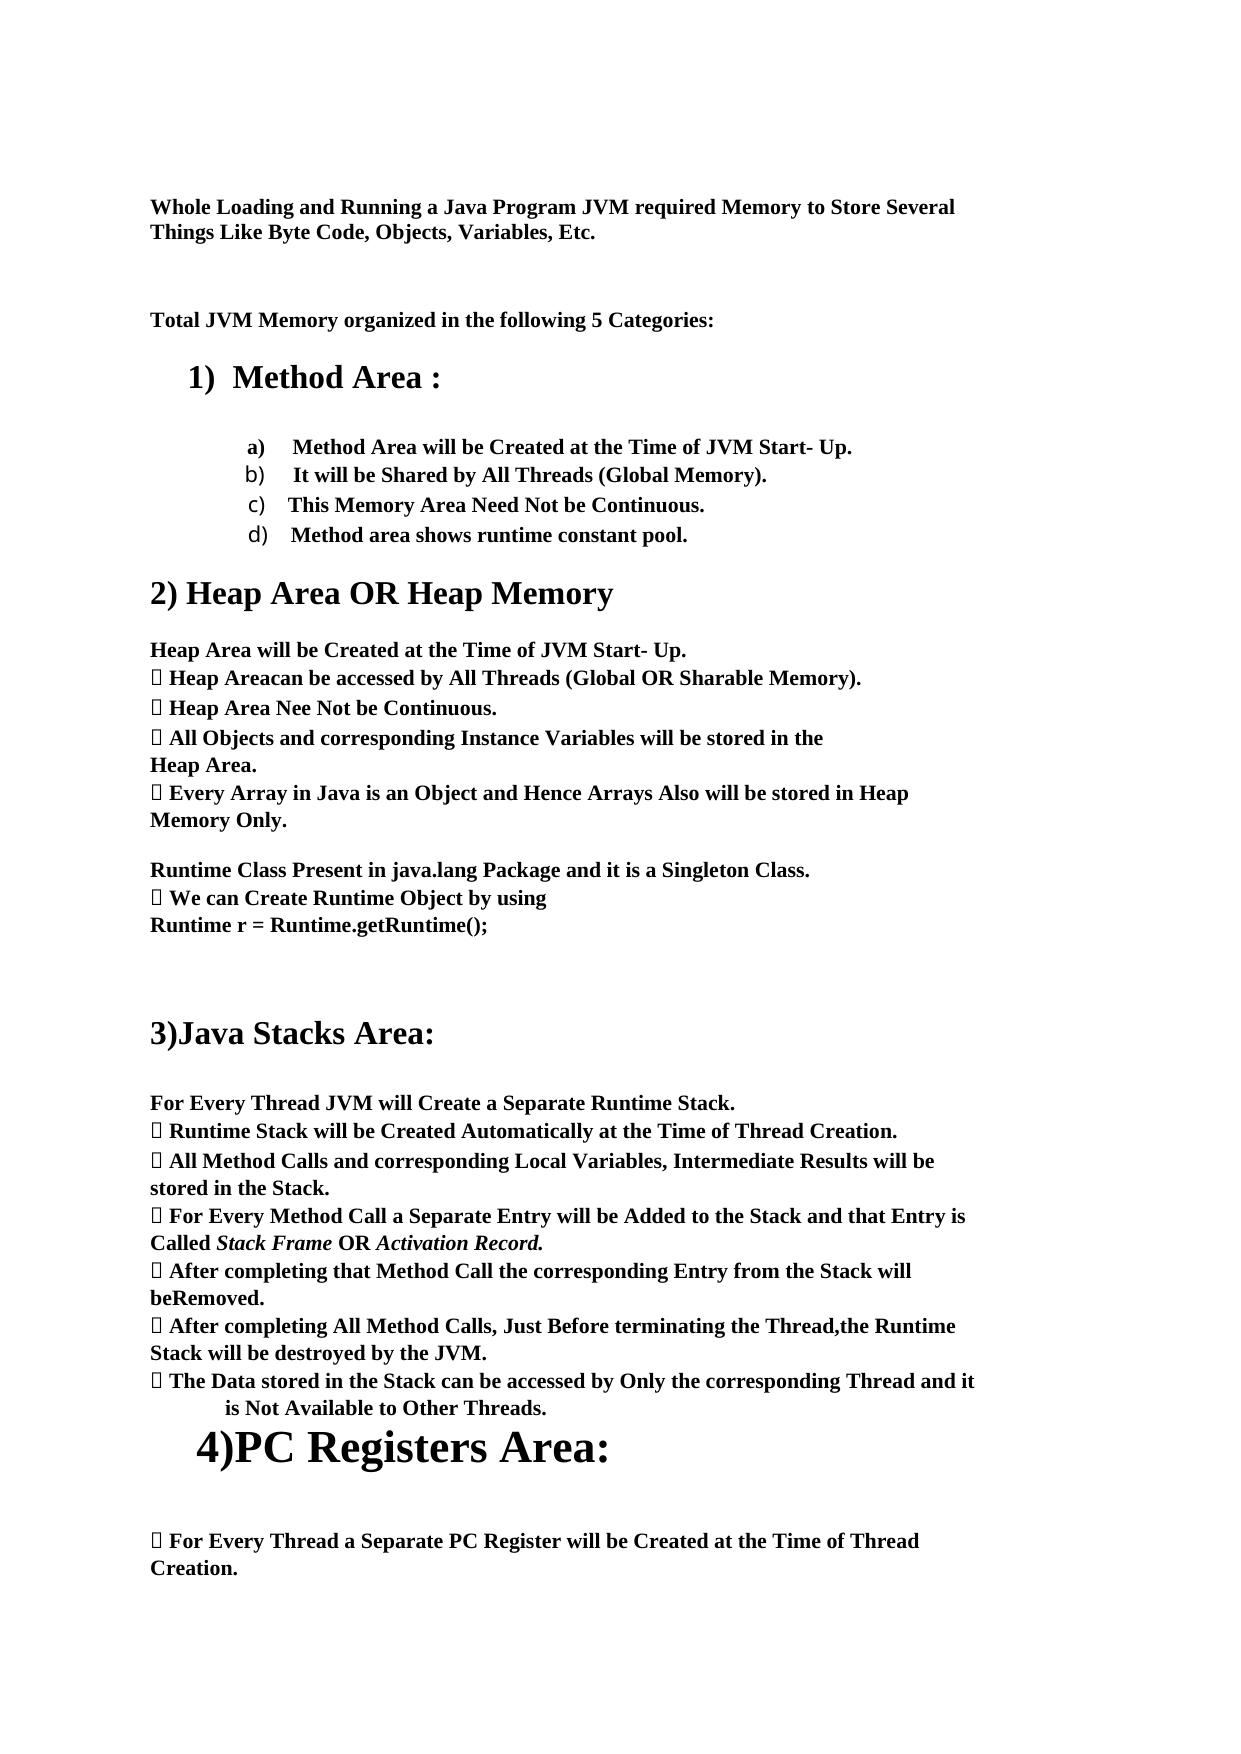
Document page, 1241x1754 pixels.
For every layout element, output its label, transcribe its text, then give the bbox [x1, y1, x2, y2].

text Runtime r = Runtime.getRuntime(); [150, 912, 1090, 937]
text For Every Thread JVM will Create a Separate Runtime Stack. [150, 1090, 1090, 1115]
text Called Stack Frame OR Activation Record. [150, 1229, 1090, 1255]
list a) Method Area will be Created at the Time of JVM Start- Up. [225, 434, 1090, 459]
text  For Every Method Call a Separate Entry will be Added to the Stack and that Entry is [150, 1200, 1090, 1229]
text  After completing All Method Calls, Just Before terminating the Thread,the Runtime [150, 1310, 1090, 1339]
text Creation. [150, 1555, 1090, 1580]
text 4)PC Registers Area: [196, 1420, 1090, 1472]
text b) It will be Shared by All Threads (Global Memory). [187, 459, 1090, 489]
list d) Method area shows runtime constant pool. [225, 519, 1090, 548]
text Heap Area. [150, 752, 1090, 777]
text  We can Create Runtime Object by using [150, 882, 1090, 912]
text  For Every Thread a Separate PC Register will be Created at the Time of Thread [150, 1525, 1090, 1555]
text Memory Only. [150, 807, 1090, 832]
text Runtime Class Present in java.lang Package and it is a Singleton Class. [150, 857, 1090, 882]
text  After completing that Method Call the corresponding Entry from the Stack will [150, 1255, 1090, 1284]
text  Every Array in Java is an Object and Hence Arrays Also will be stored in Heap [150, 777, 1090, 807]
list Method Area : [187, 357, 1090, 396]
text Things Like Byte Code, Objects, Variables, Etc. [150, 219, 1090, 244]
text Heap Area will be Created at the Time of JVM Start- Up. [150, 637, 1090, 662]
list is Not Available to Other Threads. [225, 1394, 1090, 1420]
text 3)Java Stacks Area: [150, 1013, 1090, 1051]
text stored in the Stack. [150, 1174, 1090, 1200]
text beRemoved. [150, 1284, 1090, 1310]
text  The Data stored in the Stack can be accessed by Only the corresponding Thread and it [150, 1365, 1090, 1394]
text  All Objects and corresponding Instance Variables will be stored in the [150, 722, 1090, 752]
text Whole Loading and Running a Java Program JVM required Memory to Store Several [150, 194, 1090, 219]
text  Heap Area Nee Not be Continuous. [150, 692, 1090, 722]
text Total JVM Memory organized in the following 5 Categories: [150, 307, 1090, 332]
text  All Method Calls and corresponding Local Variables, Intermediate Results will be [150, 1145, 1090, 1174]
text  Heap Areacan be accessed by All Threads (Global OR Sharable Memory). [150, 662, 1090, 692]
list c) This Memory Area Need Not be Continuous. [225, 489, 1090, 519]
text Stack will be destroyed by the JVM. [150, 1339, 1090, 1365]
text 2) Heap Area OR Heap Memory [150, 574, 1090, 612]
text  Runtime Stack will be Created Automatically at the Time of Thread Creation. [150, 1115, 1090, 1145]
